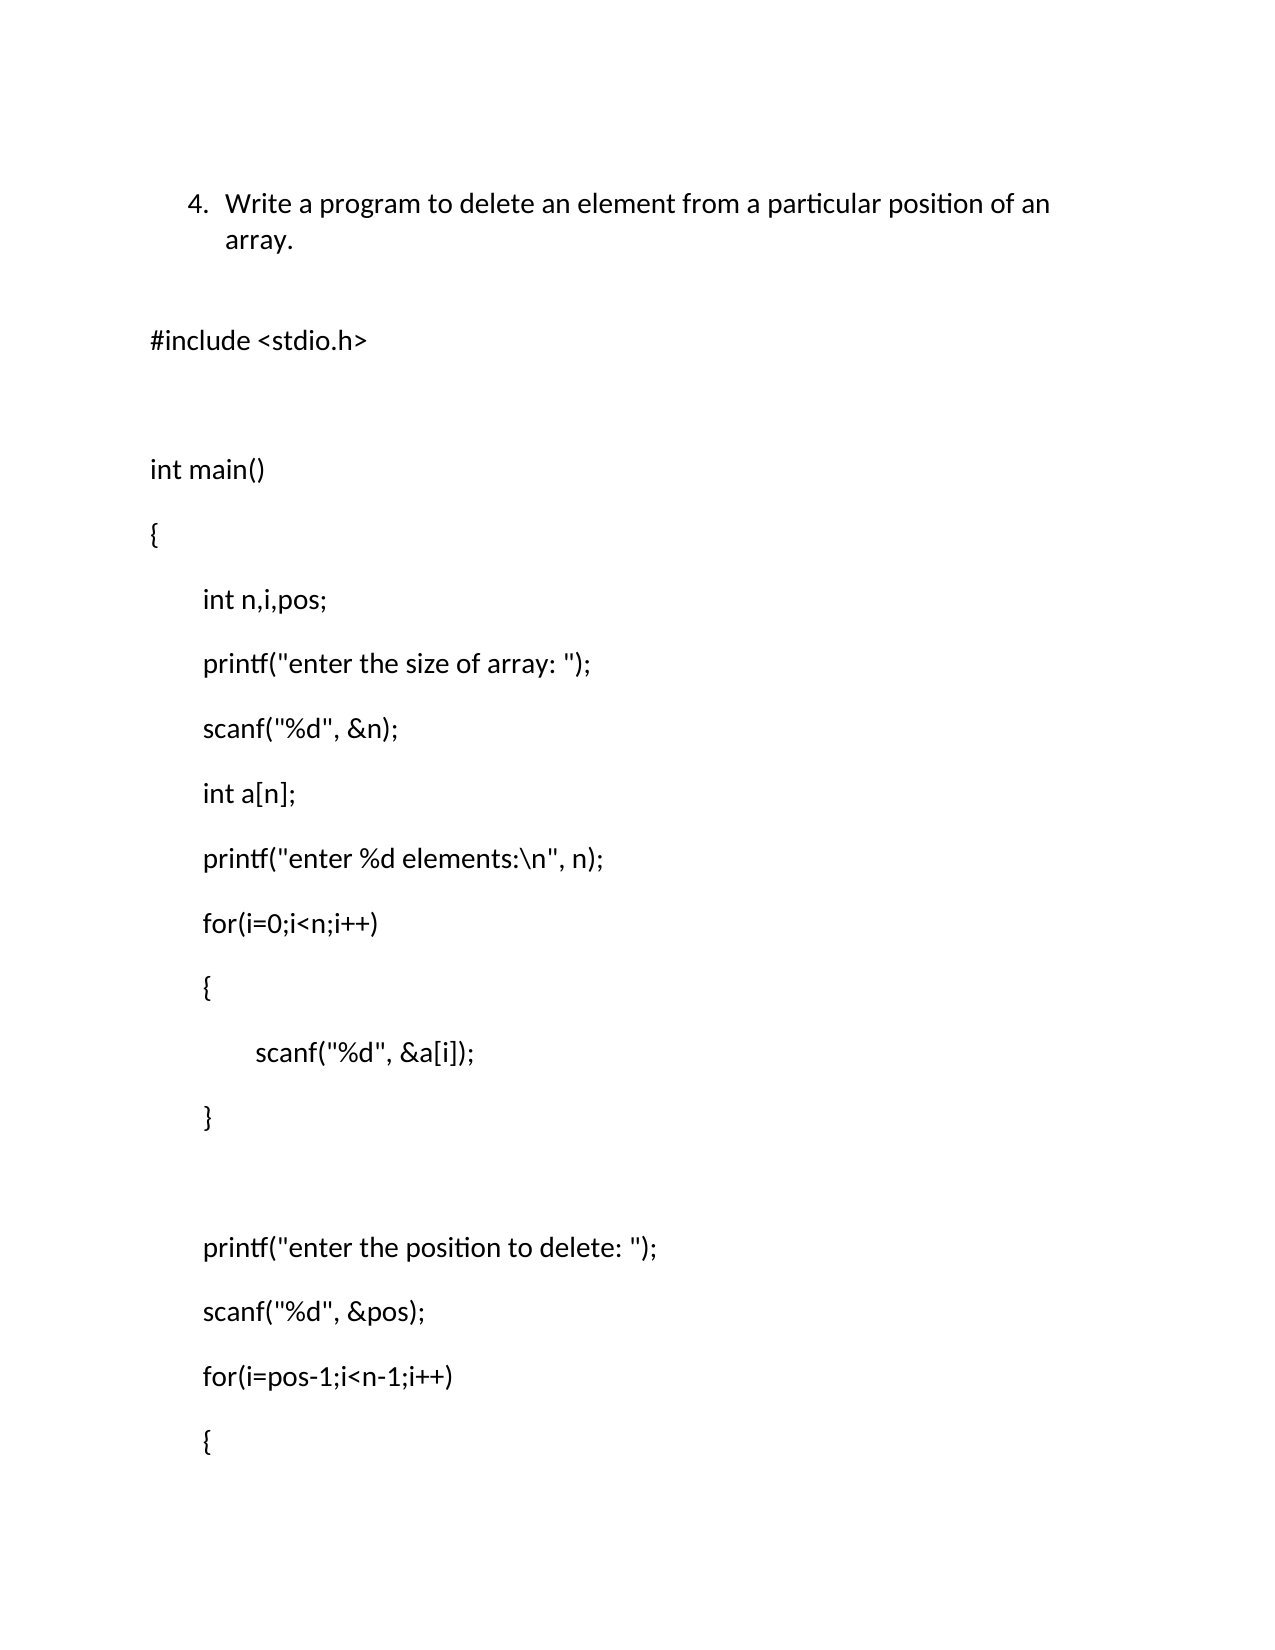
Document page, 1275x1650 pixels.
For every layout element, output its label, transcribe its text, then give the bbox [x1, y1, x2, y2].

text { [150, 1423, 1125, 1459]
text } [150, 1099, 1125, 1135]
text for(i=pos-1;i<n-1;i++) [150, 1358, 1125, 1394]
text int main() [150, 451, 1125, 487]
text printf("enter %d elements:\n", n); [150, 840, 1125, 876]
text #include <stdio.h> [150, 322, 1125, 357]
list Write a program to delete an element from a particular position of an array. [187, 186, 1125, 257]
text scanf("%d", &a[i]); [150, 1034, 1125, 1070]
text int n,i,pos; [150, 581, 1125, 616]
text int a[n]; [150, 775, 1125, 811]
text scanf("%d", &pos); [150, 1293, 1125, 1329]
text printf("enter the position to delete: "); [150, 1229, 1125, 1264]
text scanf("%d", &n); [150, 710, 1125, 746]
text for(i=0;i<n;i++) [150, 905, 1125, 940]
text { [150, 516, 1125, 552]
text { [150, 969, 1125, 1005]
text printf("enter the size of array: "); [150, 646, 1125, 681]
